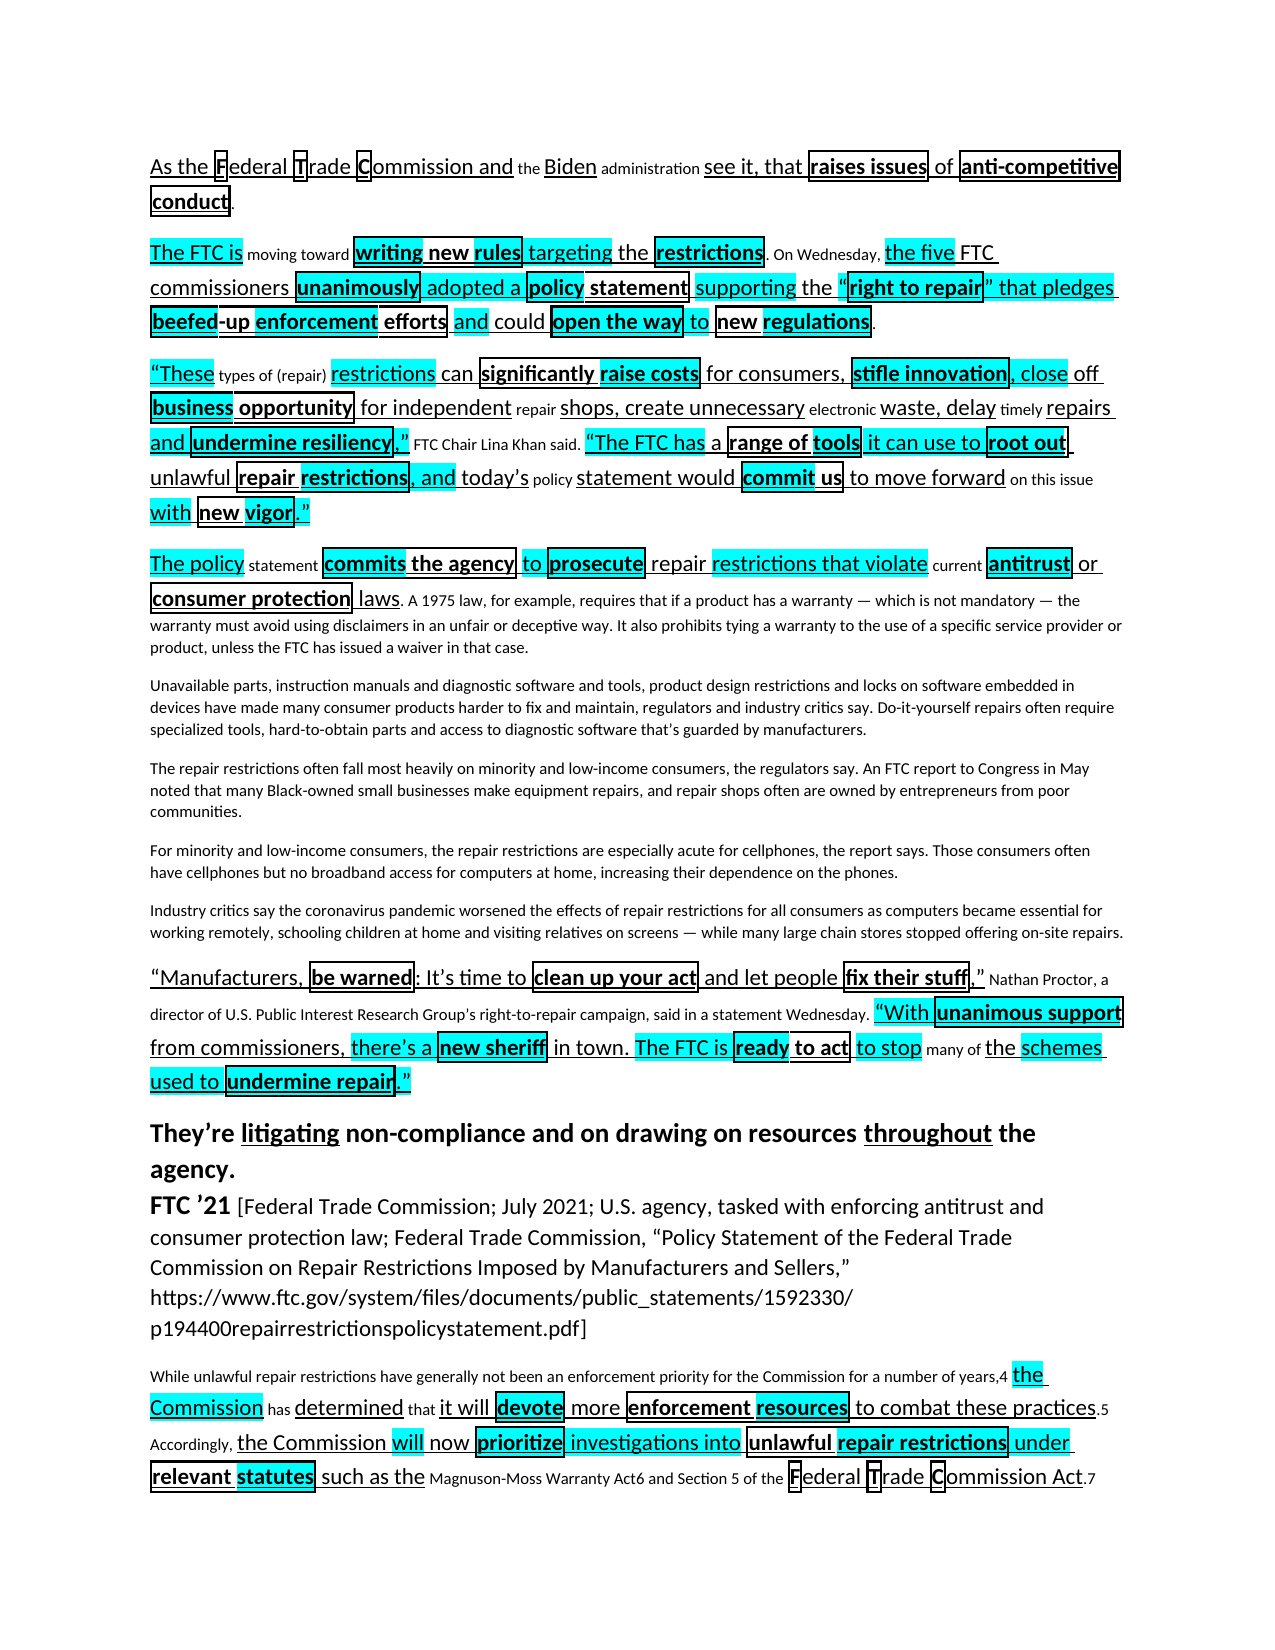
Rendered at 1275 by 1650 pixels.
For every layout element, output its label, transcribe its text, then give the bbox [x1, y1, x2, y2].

text While unlawful repair restrictions have generally not been an enforcement priority for the Commission for a number of years,4 the Commission has determined that it will devote more enforcement resources to combat these practices.5 Accordingly, the Commission will now prioritize investigations into unlawful repair restrictions under relevant statutes such as the Magnuson-Moss Warranty Act6 and Section 5 of the Federal Trade Commission Act.7 [150, 1361, 1125, 1493]
subtitle They’re litigating non-compliance and on drawing on resources throughout the agency. [150, 1117, 1125, 1185]
text The repair restrictions often fall most heavily on minority and low-income consumers, the regulators say. An FTC report to Congress in May noted that many Black-owned small businesses make equipment repairs, and repair shops often are owned by entrepreneurs from poor communities. [150, 758, 1125, 822]
text The FTC is moving toward writing new rules targeting the restrictions. On Wednesday, the five FTC commissioners unanimously adopted a policy statement supporting the “right to repair” that pledges beefed-up enforcement efforts and could open the way to new regulations. [150, 236, 1125, 338]
text FTC ’21 [Federal Trade Commission; July 2021; U.S. agency, tasked with enforcing antitrust and consumer protection law; Federal Trade Commission, “Policy Statement of the Federal Trade Commission on Repair Restrictions Imposed by Manufacturers and Sellers,” https://www.ftc.gov/system/files/documents/public_statements/1592330/p194400repairrestrictionspolicystatement.pdf] [150, 1188, 1125, 1342]
text “Manufacturers, be warned: It’s time to clean up your act and let people fix their stuff,” Nathan Proctor, a director of U.S. Public Interest Research Group’s right-to-repair campaign, said in a statement Wednesday. “With unanimous support from commissioners, there’s a new sheriff in town. The FTC is ready to act to stop many of the schemes used to undermine repair.” [150, 961, 1125, 1097]
text “These types of (repair) restrictions can significantly raise costs for consumers, stifle innovation, close off business opportunity for independent repair shops, create unnecessary electronic waste, delay timely repairs and undermine resiliency,” FTC Chair Lina Khan said. “The FTC has a range of tools it can use to root out unlawful repair restrictions, and today’s policy statement would commit us to move forward on this issue with new vigor.” [150, 357, 1125, 528]
text For minority and low-income consumers, the repair restrictions are especially acute for cellphones, the report says. Those consumers often have cellphones but no broadband access for computers at home, increasing their dependence on the phones. [150, 840, 1125, 882]
text Unavailable parts, instruction manuals and diagnostic software and tools, product design restrictions and locks on software embedded in devices have made many consumer products harder to fix and maintain, regulators and industry critics say. Do-it-yourself repairs often require specialized tools, hard-to-obtain parts and access to diagnostic software that’s guarded by manufacturers. [150, 676, 1125, 740]
text Industry critics say the coronavirus pandemic worsened the effects of repair restrictions for all consumers as computers became essential for working remotely, schooling children at home and visiting relatives on screens — while many large chain stores stopped offering on-site repairs. [150, 901, 1125, 943]
text As the Federal Trade Commission and the Biden administration see it, that raises issues of anti-competitive conduct. [150, 150, 1125, 217]
text The policy statement commits the agency to prosecute repair restrictions that violate current antitrust or consumer protection laws. A 1975 law, for example, requires that if a product has a warranty — which is not mandatory — the warranty must avoid using disclaimers in an unfair or deceptive way. It also prohibits tying a warranty to the use of a specific service provider or product, unless the FTC has issued a waiver in that case. [150, 547, 1125, 657]
